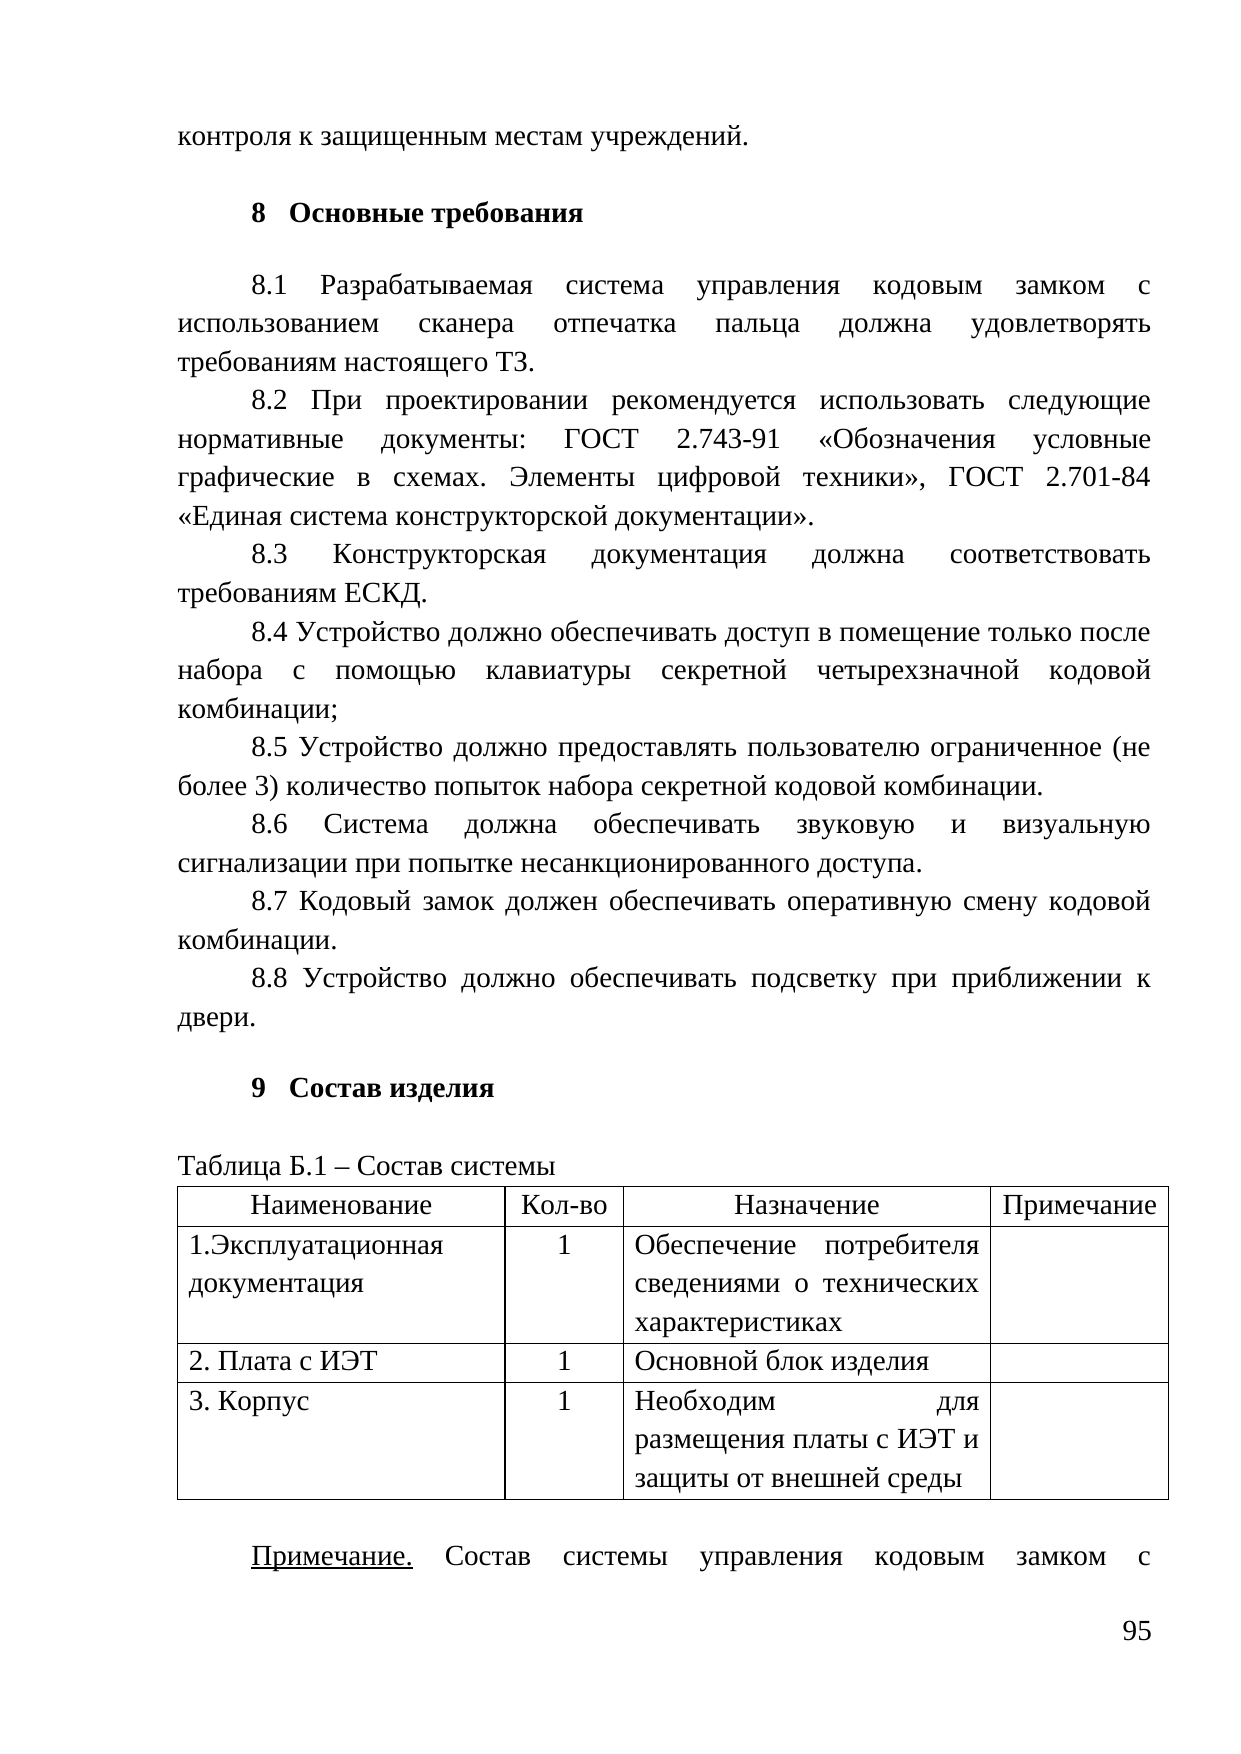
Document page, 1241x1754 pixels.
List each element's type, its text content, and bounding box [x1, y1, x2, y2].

table_cell Необходим для размещения платы с ИЭТ и защиты от внешней среды [624, 1383, 990, 1499]
table_cell [991, 1383, 1168, 1499]
list Основные требования [251, 195, 1152, 229]
table_cell [991, 1227, 1168, 1342]
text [177, 118, 1152, 152]
list Состав изделия [251, 1071, 1152, 1104]
table_header Наименование [178, 1187, 504, 1226]
text 8.2 При проектировании рекомендуется использовать следующие нормативные документы: ГОСТ 2.743-91 «Обозначения условные графические в схемах. Элементы цифровой техники», ГОСТ 2.701-84 «Единая система конструкторской документации». [177, 382, 1152, 532]
table_header Примечание [991, 1187, 1168, 1226]
table_header Назначение [624, 1187, 990, 1226]
table_cell Обеспечение потребителя сведениями о технических характеристиках [624, 1227, 990, 1342]
text 8.4 Устройство должно обеспечивать доступ в помещение только после набора с помощью клавиатуры секретной четырехзначной кодовой комбинации; [177, 614, 1152, 724]
text 8.3 Конструкторская документация должна соответствовать требованиям ЕСКД. [177, 537, 1152, 609]
text Таблица Б.1 – Состав системы [177, 1148, 1152, 1181]
table_cell 1 [506, 1344, 623, 1382]
text 8.6 Система должна обеспечивать звуковую и визуальную сигнализации при попытке несанкционированного доступа. [177, 806, 1152, 878]
table_cell 1 [506, 1383, 623, 1499]
text 8.5 Устройство должно предоставлять пользователю ограниченное (не более 3) количество попыток набора секретной кодовой комбинации. [177, 729, 1152, 801]
table_cell Основной блок изделия [624, 1344, 990, 1382]
text 8.8 Устройство должно обеспечивать подсветку при приближении к двери. [177, 961, 1152, 1033]
text 8.7 Кодовый замок должен обеспечивать оперативную смену кодовой комбинации. [177, 883, 1152, 956]
table_header Кол-во [506, 1187, 623, 1226]
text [177, 1538, 1152, 1572]
table_cell 1.Эксплуатационная документация [178, 1227, 504, 1342]
text 8.1 Разрабатываемая система управления кодовым замком с использованием сканера отпечатка пальца должна удовлетворять требованиям настоящего ТЗ. [177, 267, 1152, 377]
table_cell [991, 1344, 1168, 1382]
table_cell 2. Плата с ИЭТ [178, 1344, 504, 1382]
table_cell 1 [506, 1227, 623, 1342]
table_cell 3. Корпус [178, 1383, 504, 1499]
